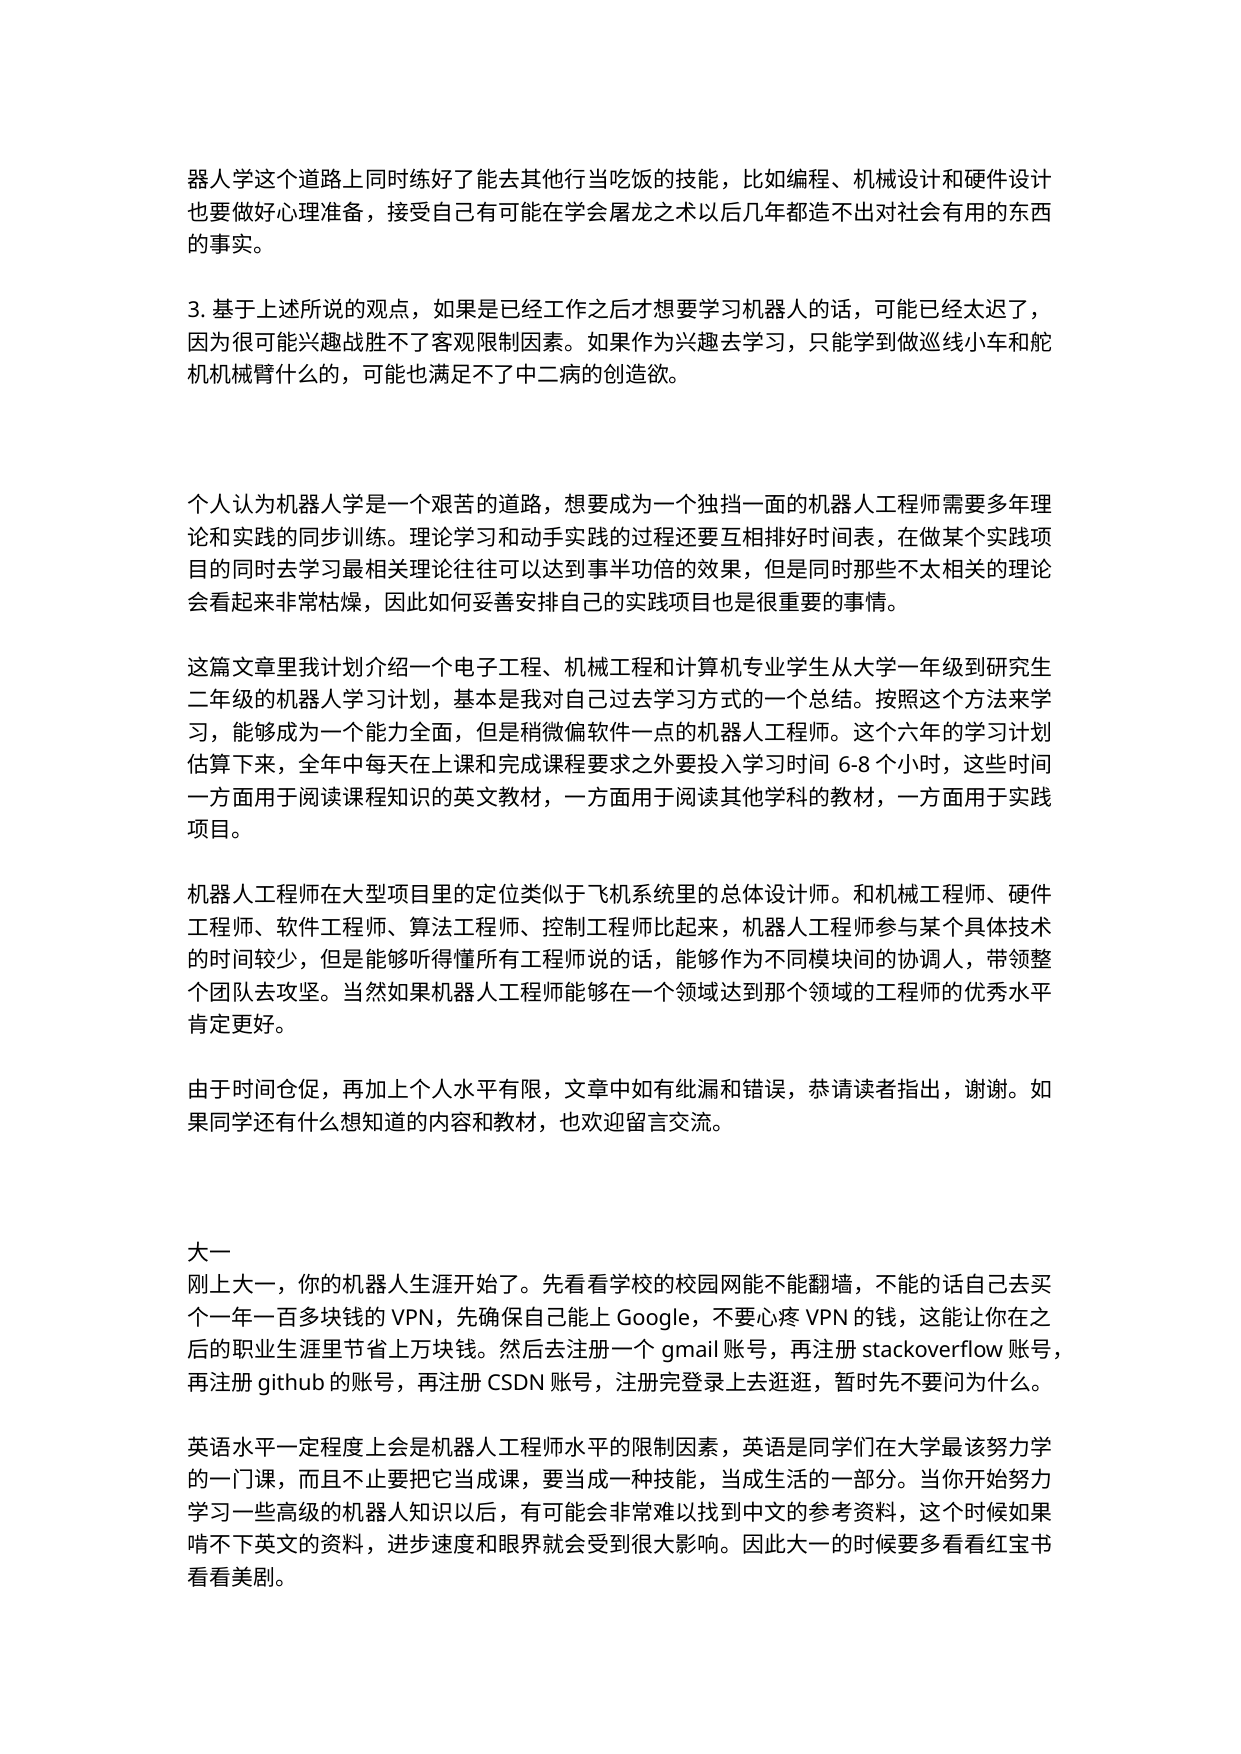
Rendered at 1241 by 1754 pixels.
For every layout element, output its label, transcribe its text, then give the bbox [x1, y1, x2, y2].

text 英语水平一定程度上会是机器人工程师水平的限制因素，英语是同学们在大学最该努力学的一门课，而且不止要把它当成课，要当成一种技能，当成生活的一部分。当你开始努力学习一些高级的机器人知识以后，有可能会非常难以找到中文的参考资料，这个时候如果啃不下英文的资料，进步速度和眼界就会受到很大影响。因此大一的时候要多看看红宝书，看看美剧。 [187, 1429, 1053, 1592]
text 这篇文章里我计划介绍一个电子工程、机械工程和计算机专业学生从大学一年级到研究生二年级的机器人学习计划，基本是我对自己过去学习方式的一个总结。按照这个方法来学习，能够成为一个能力全面，但是稍微偏软件一点的机器人工程师。这个六年的学习计划，估算下来，全年中每天在上课和完成课程要求之外要投入学习时间6-8个小时，这些时间一方面用于阅读课程知识的英文教材，一方面用于阅读其他学科的教材，一方面用于实践项目。 [187, 649, 1053, 844]
text 刚上大一，你的机器人生涯开始了。先看看学校的校园网能不能翻墙，不能的话自己去买个一年一百多块钱的VPN，先确保自己能上Google，不要心疼VPN的钱，这能让你在之后的职业生涯里节省上万块钱。然后去注册一个gmail账号，再注册stackoverflow账号，再注册github的账号，再注册CSDN账号，注册完登录上去逛逛，暂时先不要问为什么。 [187, 1267, 1053, 1397]
text 个人认为机器人学是一个艰苦的道路，想要成为一个独挡一面的机器人工程师需要多年理论和实践的同步训练。理论学习和动手实践的过程还要互相排好时间表，在做某个实践项目的同时去学习最相关理论往往可以达到事半功倍的效果，但是同时那些不太相关的理论会看起来非常枯燥，因此如何妥善安排自己的实践项目也是很重要的事情。 [187, 487, 1053, 617]
text 大一 [187, 1234, 1053, 1267]
text 机器人工程师在大型项目里的定位类似于飞机系统里的总体设计师。和机械工程师、硬件工程师、软件工程师、算法工程师、控制工程师比起来，机器人工程师参与某个具体技术的时间较少，但是能够听得懂所有工程师说的话，能够作为不同模块间的协调人，带领整个团队去攻坚。当然如果机器人工程师能够在一个领域达到那个领域的工程师的优秀水平，肯定更好。 [187, 877, 1053, 1039]
text 3. 基于上述所说的观点，如果是已经工作之后才想要学习机器人的话，可能已经太迟了，因为很可能兴趣战胜不了客观限制因素。如果作为兴趣去学习，只能学到做巡线小车和舵机机械臂什么的，可能也满足不了中二病的创造欲。 [187, 292, 1053, 389]
text 由于时间仓促，再加上个人水平有限，文章中如有纰漏和错误，恭请读者指出，谢谢。如果同学还有什么想知道的内容和教材，也欢迎留言交流。 [187, 1072, 1053, 1137]
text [187, 162, 1053, 259]
